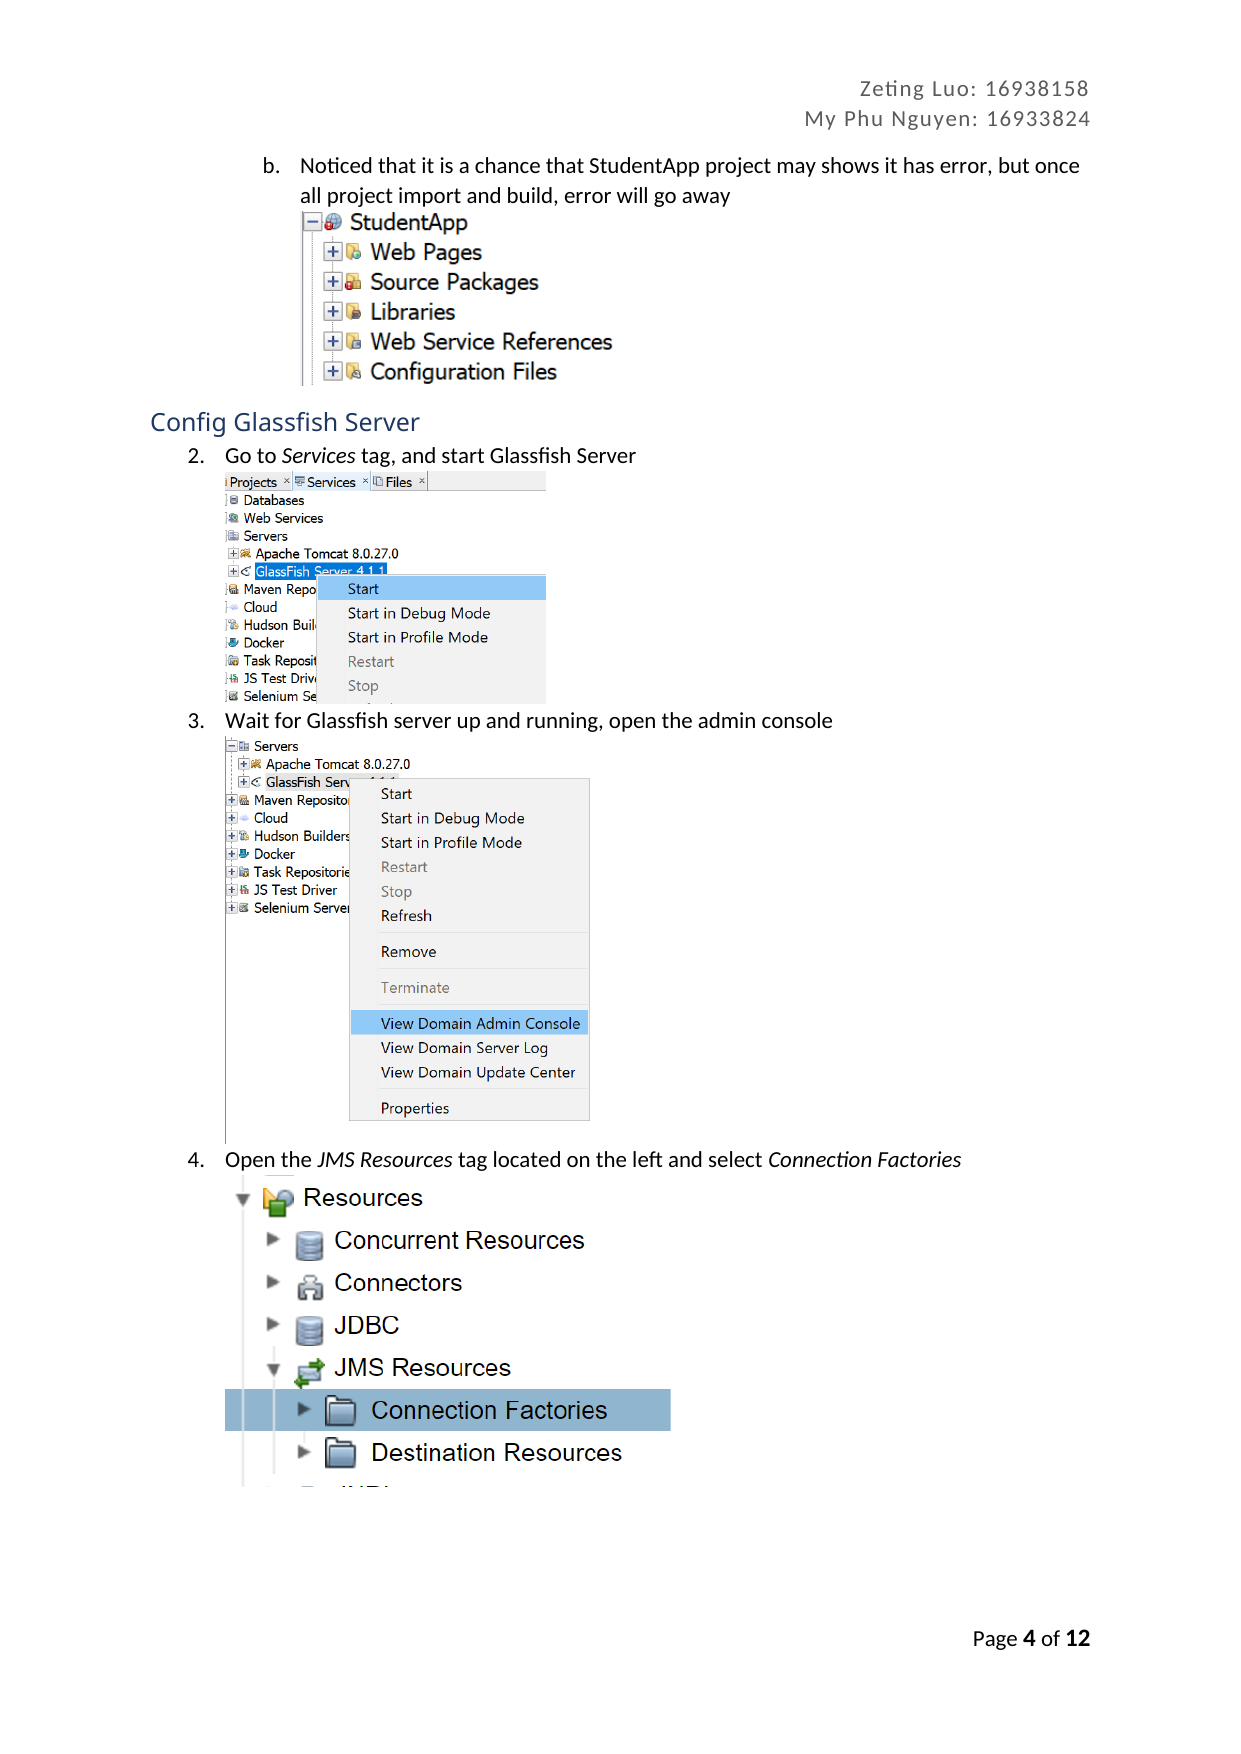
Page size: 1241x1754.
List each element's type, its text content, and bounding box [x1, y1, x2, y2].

picture [225, 1175, 671, 1487]
picture [225, 736, 614, 1144]
subtitle Config Glassfish Server [150, 405, 1090, 439]
picture [300, 211, 639, 386]
picture [225, 471, 546, 704]
